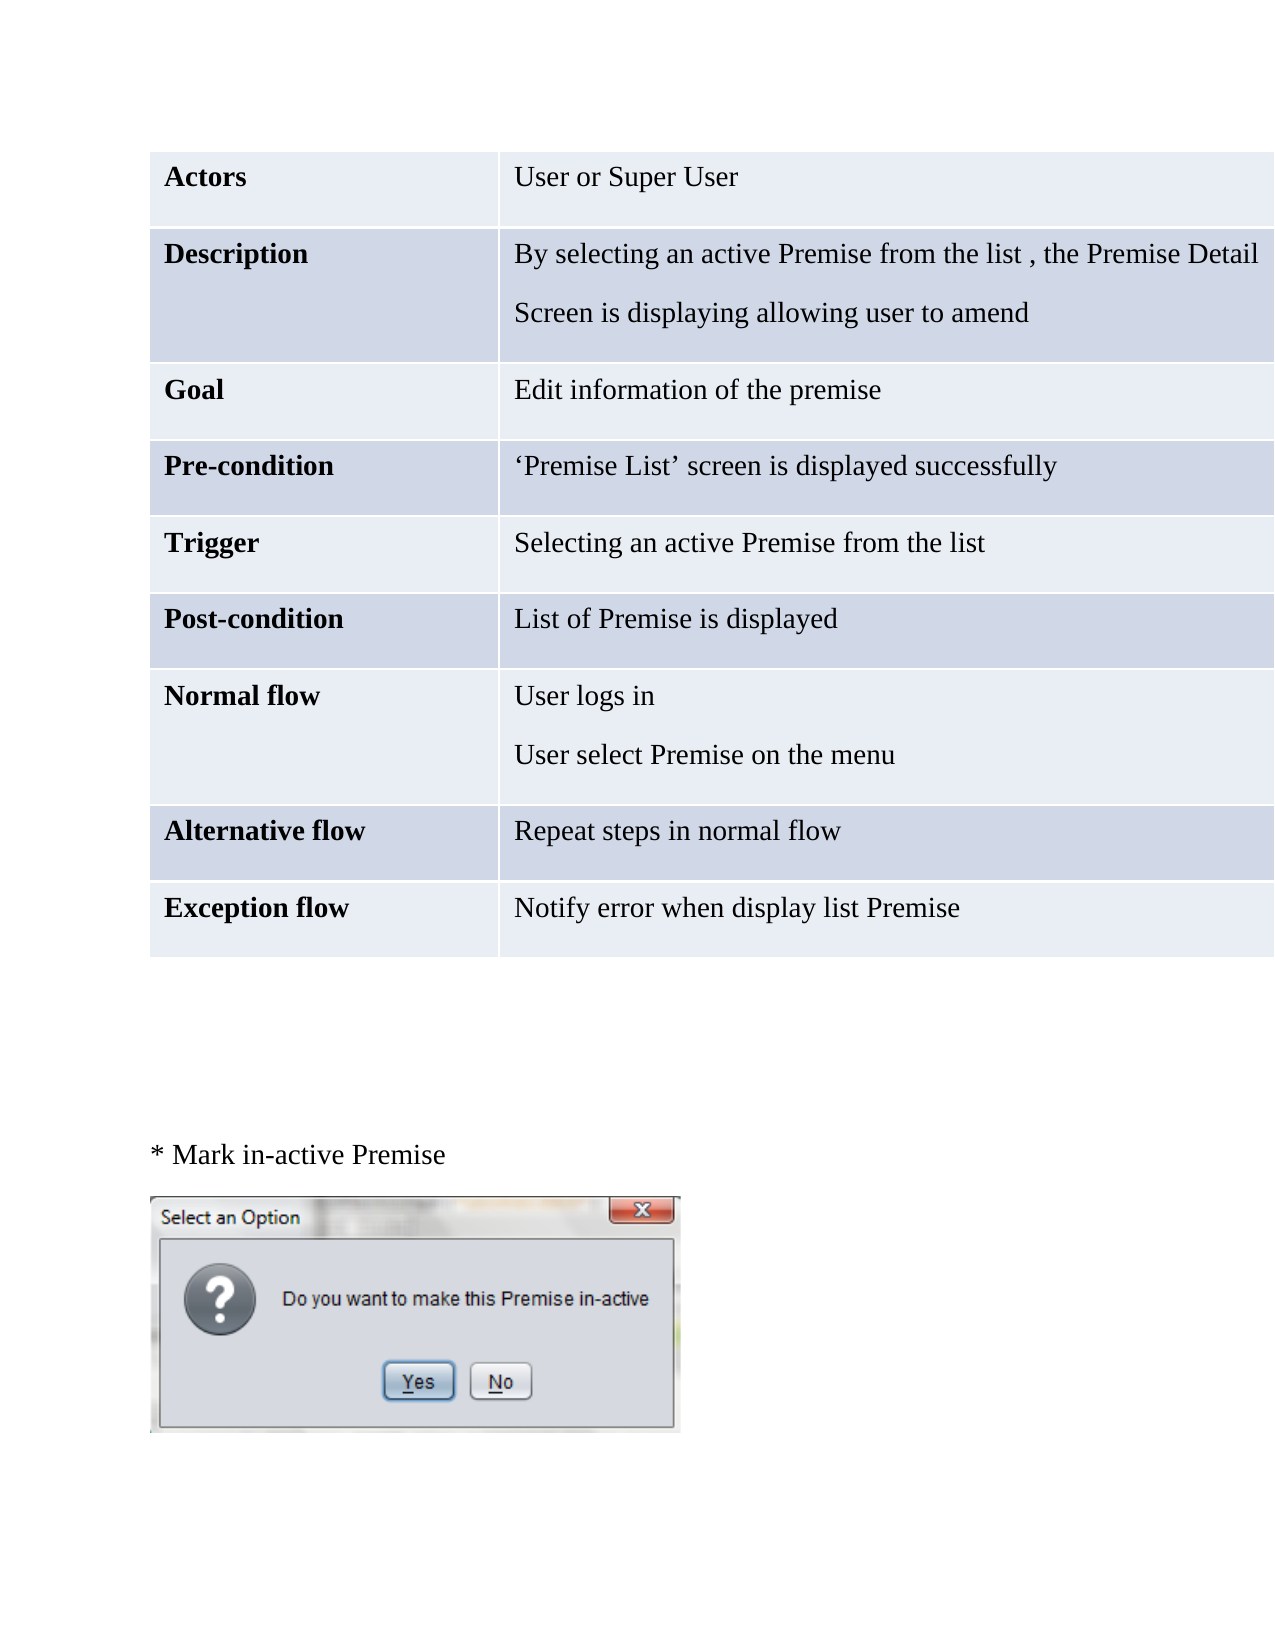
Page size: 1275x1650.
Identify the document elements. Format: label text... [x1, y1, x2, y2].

table_cell Repeat steps in normal flow [500, 806, 1274, 880]
table_cell Alternative flow [150, 806, 498, 880]
table_cell Edit information of the premise [500, 364, 1274, 439]
table_cell Pre-condition [150, 441, 498, 515]
table_cell By selecting an active Premise from the list , the Premise Detail Screen is displaying allowing user to amend [500, 229, 1274, 362]
picture [150, 1196, 681, 1433]
table_cell Description [150, 229, 498, 362]
table_cell Exception flow [150, 883, 498, 957]
table_cell List of Premise is displayed [500, 594, 1274, 668]
table_cell Actors [150, 152, 498, 226]
table_cell Trigger [150, 517, 498, 592]
table_cell User or Super User [500, 152, 1274, 226]
table_cell Normal flow [150, 670, 498, 804]
table_cell Goal [150, 364, 498, 439]
table_cell User logs in User select Premise on the menu [500, 670, 1274, 804]
table_cell Post-condition [150, 594, 498, 668]
text * Mark in-active Premise [150, 1137, 1125, 1171]
table_cell ‘Premise List’ screen is displayed successfully [500, 441, 1274, 515]
table_cell Selecting an active Premise from the list [500, 517, 1274, 592]
table_cell Notify error when display list Premise [500, 883, 1274, 957]
